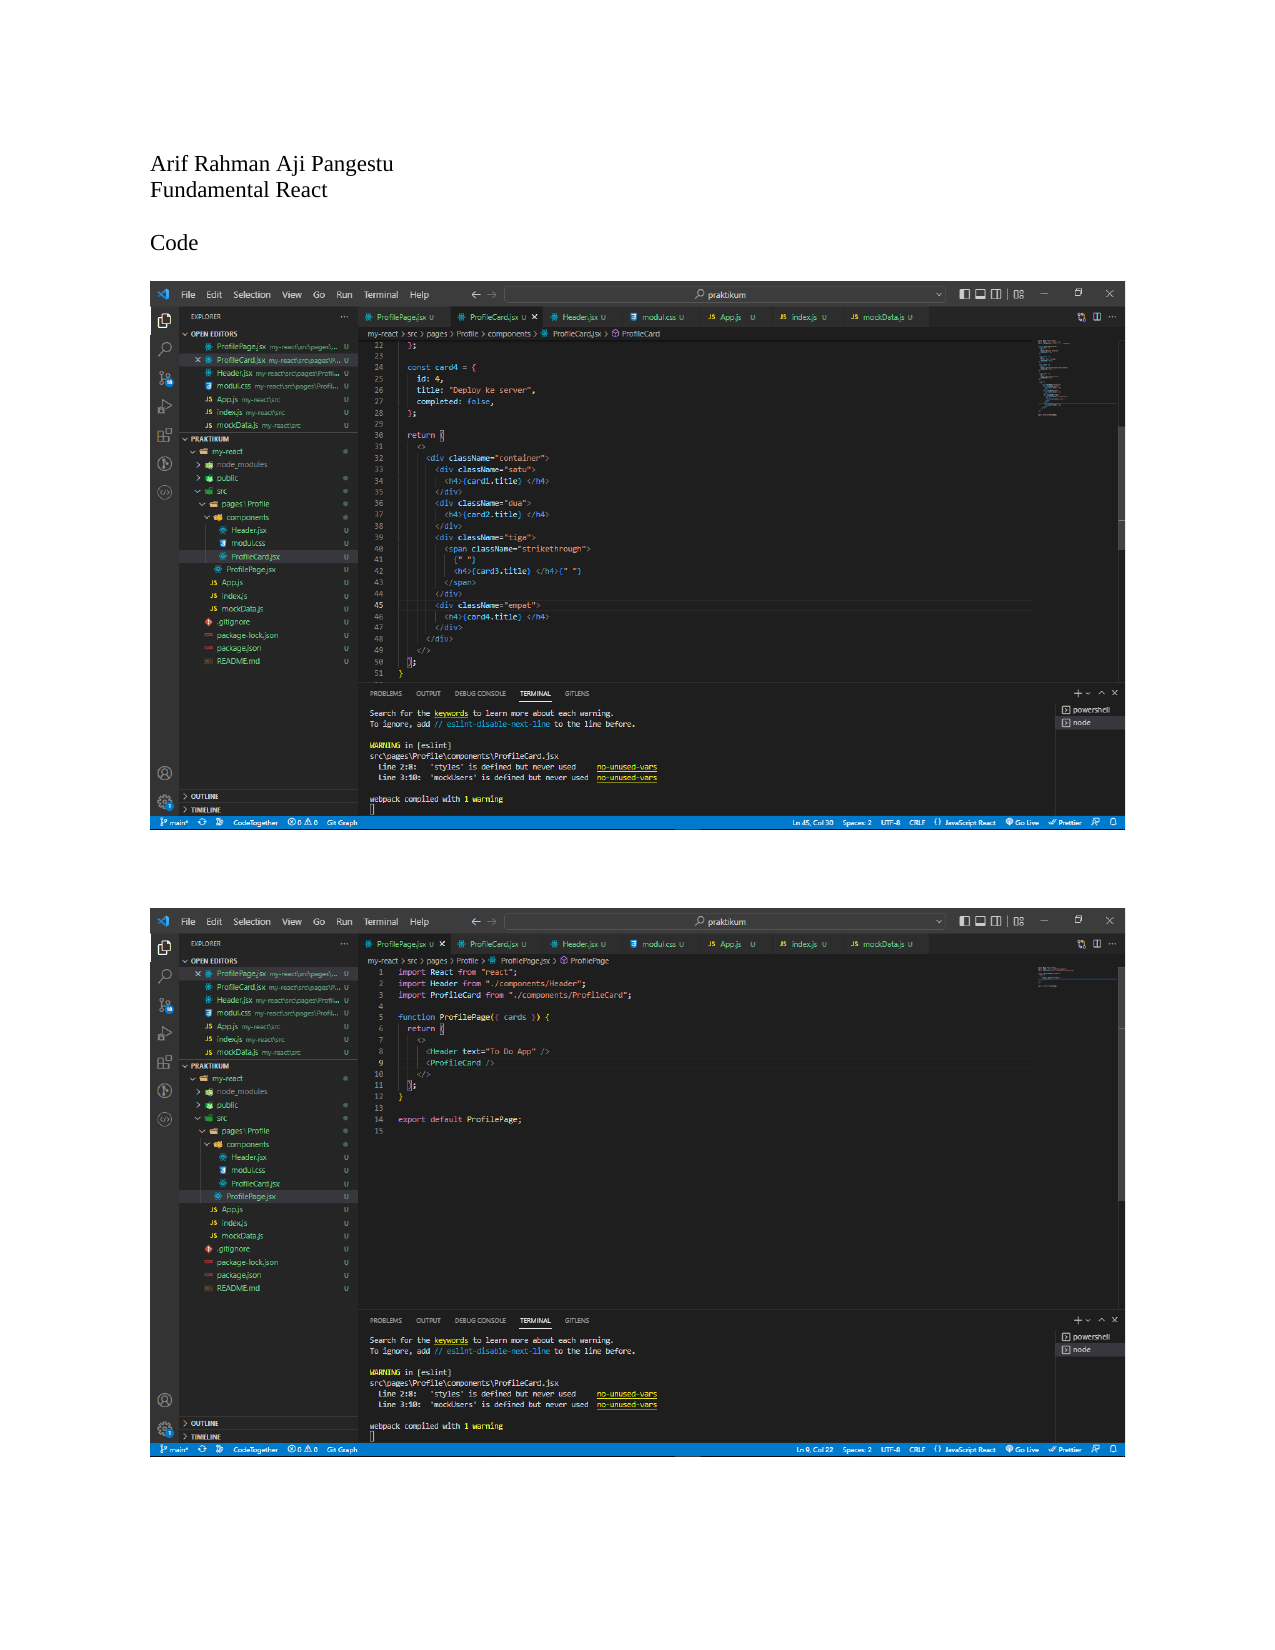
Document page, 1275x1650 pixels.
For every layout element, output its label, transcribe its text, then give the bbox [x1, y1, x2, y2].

text Code [150, 229, 1125, 255]
picture [150, 281, 1125, 830]
picture [150, 908, 1125, 1457]
text Arif Rahman Aji Pangestu [150, 150, 1125, 176]
text Fundamental React [150, 176, 1125, 203]
